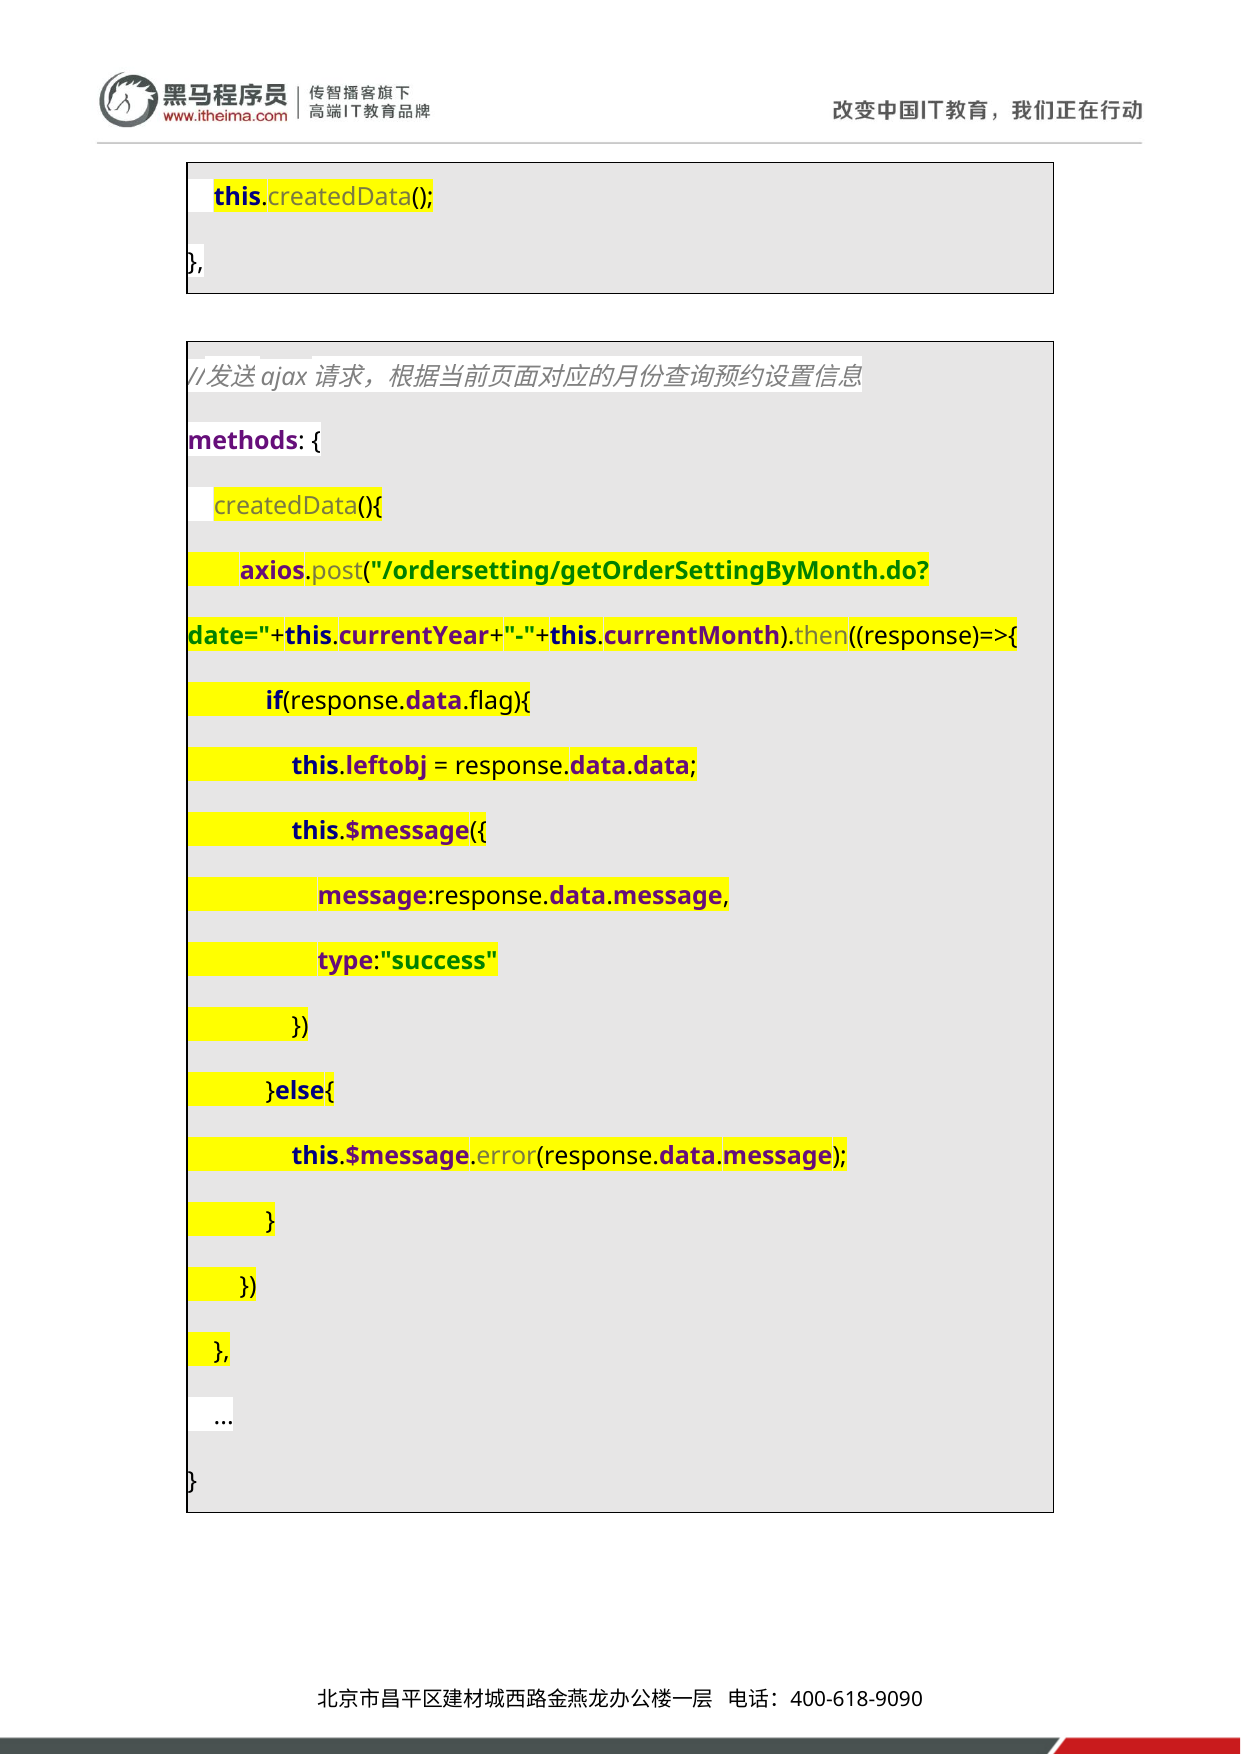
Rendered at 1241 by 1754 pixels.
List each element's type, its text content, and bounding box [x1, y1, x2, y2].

picture [0, 1, 1241, 151]
text ... [188, 1382, 1053, 1446]
picture [0, 1678, 1241, 1754]
text created: function () {//在vue初始化时调用 this.initData(null); this.createdData(); }, [188, 163, 1053, 293]
text //发送ajax请求，根据当前页面对应的月份查询预约设置信息 methods: { createdData(){ axios.post("/ordersetting/getOrderSettingByMonth.do?date="+this.currentYear+"-"+this.currentMonth).then((response)=>{ if(response.data.flag){ this.leftobj = response.data.data; this.$message({ message:response.data.message, type:"success" }) }else{ this.$message.error(response.data.message); } }) }, [188, 342, 1053, 1382]
text } [188, 1446, 1053, 1512]
